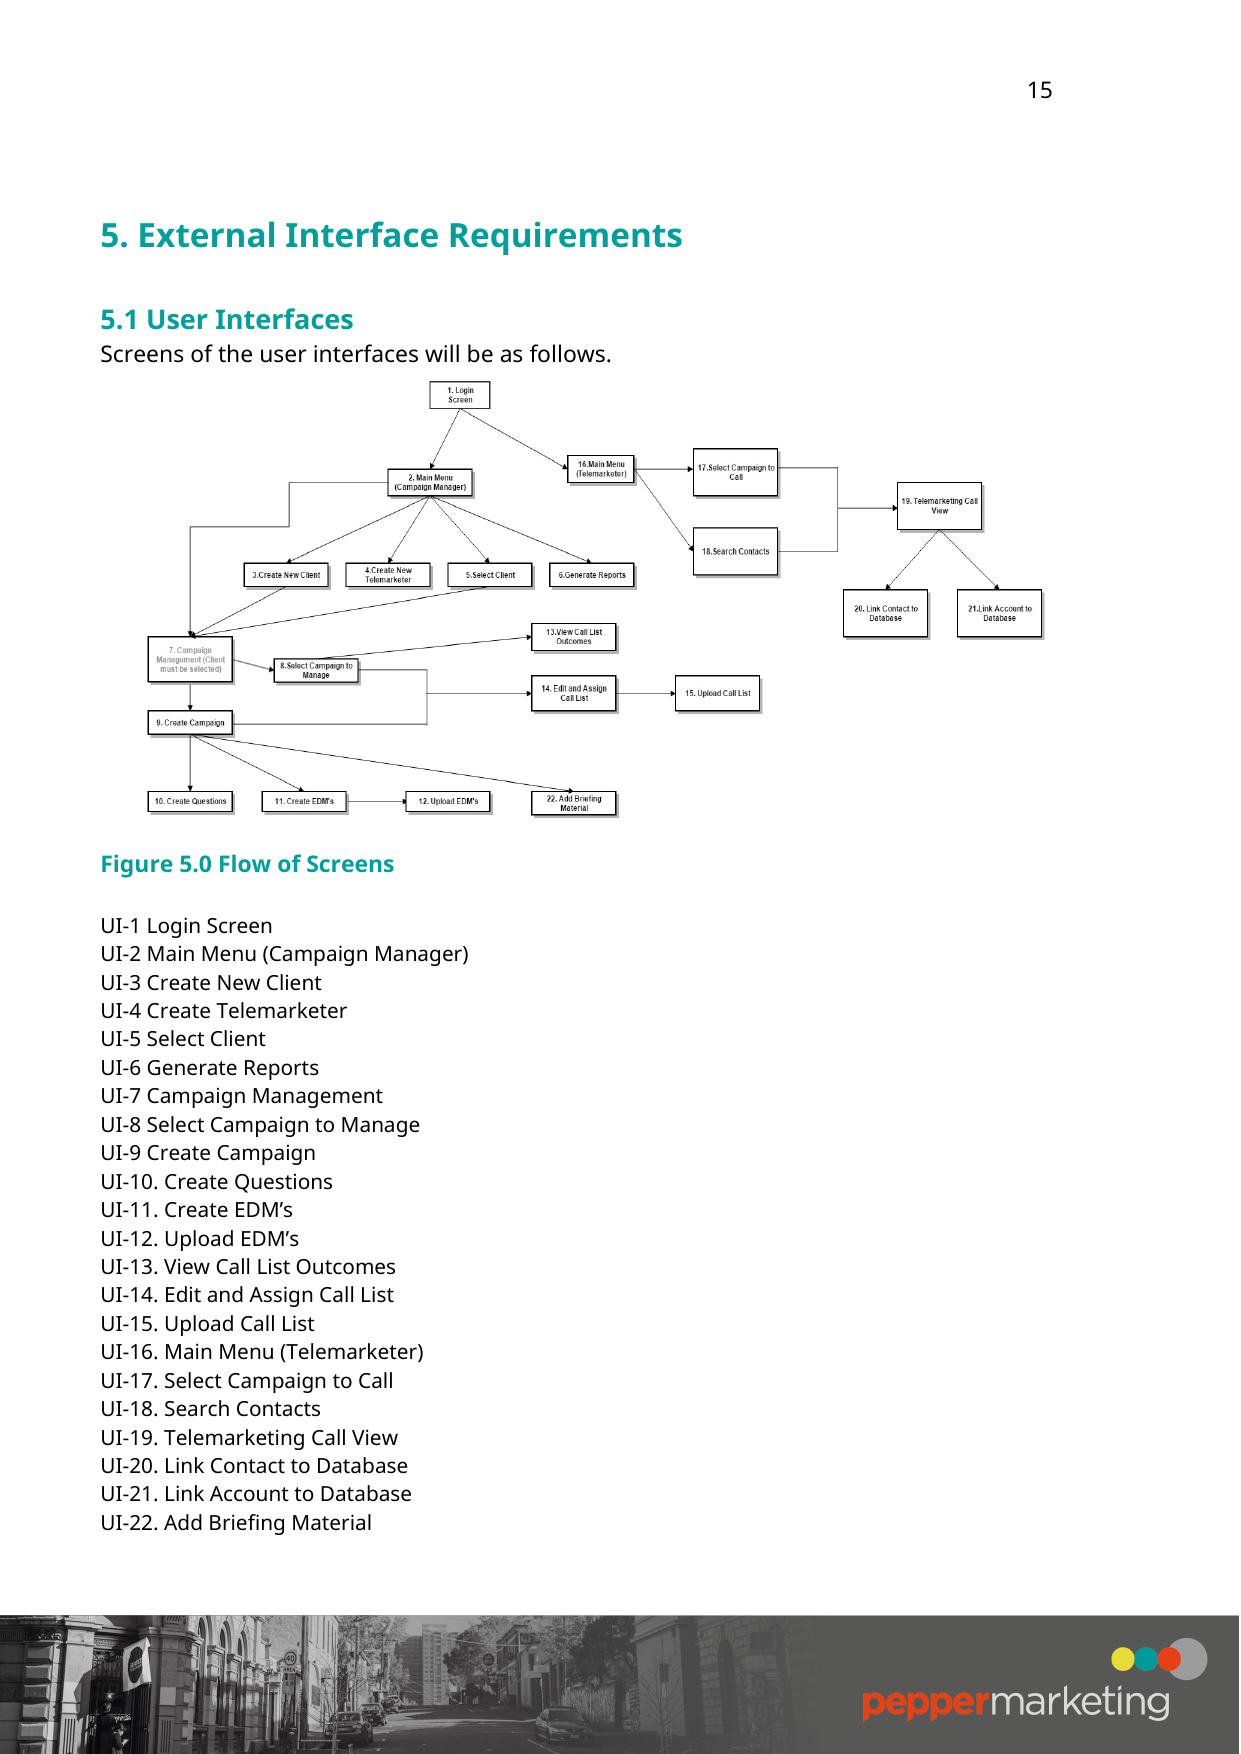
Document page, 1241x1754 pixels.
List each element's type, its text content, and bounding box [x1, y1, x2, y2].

text UI-2 Main Menu (Campaign Manager) [100, 939, 1053, 968]
text UI-15. Upload Call List [100, 1309, 1053, 1337]
text UI-16. Main Menu (Telemarketer) [100, 1337, 1053, 1366]
text UI-5 Select Client [100, 1024, 1053, 1053]
text UI-6 Generate Reports [100, 1053, 1053, 1081]
text UI-3 Create New Client [100, 968, 1053, 996]
text UI-17. Select Campaign to Call [100, 1366, 1053, 1394]
text UI-7 Campaign Management [100, 1081, 1053, 1110]
text UI-13. View Call List Outcomes [100, 1252, 1053, 1281]
text UI-1 Login Screen [100, 911, 1053, 939]
text UI-18. Search Contacts [100, 1394, 1053, 1423]
text UI-12. Upload EDM’s [100, 1224, 1053, 1252]
text UI-14. Edit and Assign Call List [100, 1281, 1053, 1309]
subtitle 5. External Interface Requirements [100, 212, 1053, 257]
text UI-21. Link Account to Database [100, 1479, 1053, 1508]
text UI-8 Select Campaign to Manage [100, 1110, 1053, 1138]
text UI-10. Create Questions [100, 1167, 1053, 1195]
text UI-22. Add Briefing Material [100, 1508, 1053, 1536]
subtitle 5.1 User Interfaces [100, 301, 1053, 338]
text UI-9 Create Campaign [100, 1138, 1053, 1167]
picture [100, 368, 1053, 828]
picture [0, 1615, 1239, 1754]
text UI-19. Telemarketing Call View [100, 1423, 1053, 1451]
text UI-20. Link Contact to Database [100, 1451, 1053, 1479]
text UI-11. Create EDM’s [100, 1195, 1053, 1224]
text Screens of the user interfaces will be as follows. [100, 338, 1053, 368]
text UI-4 Create Telemarketer [100, 996, 1053, 1024]
subtitle Figure 5.0 Flow of Screens [100, 848, 1053, 879]
